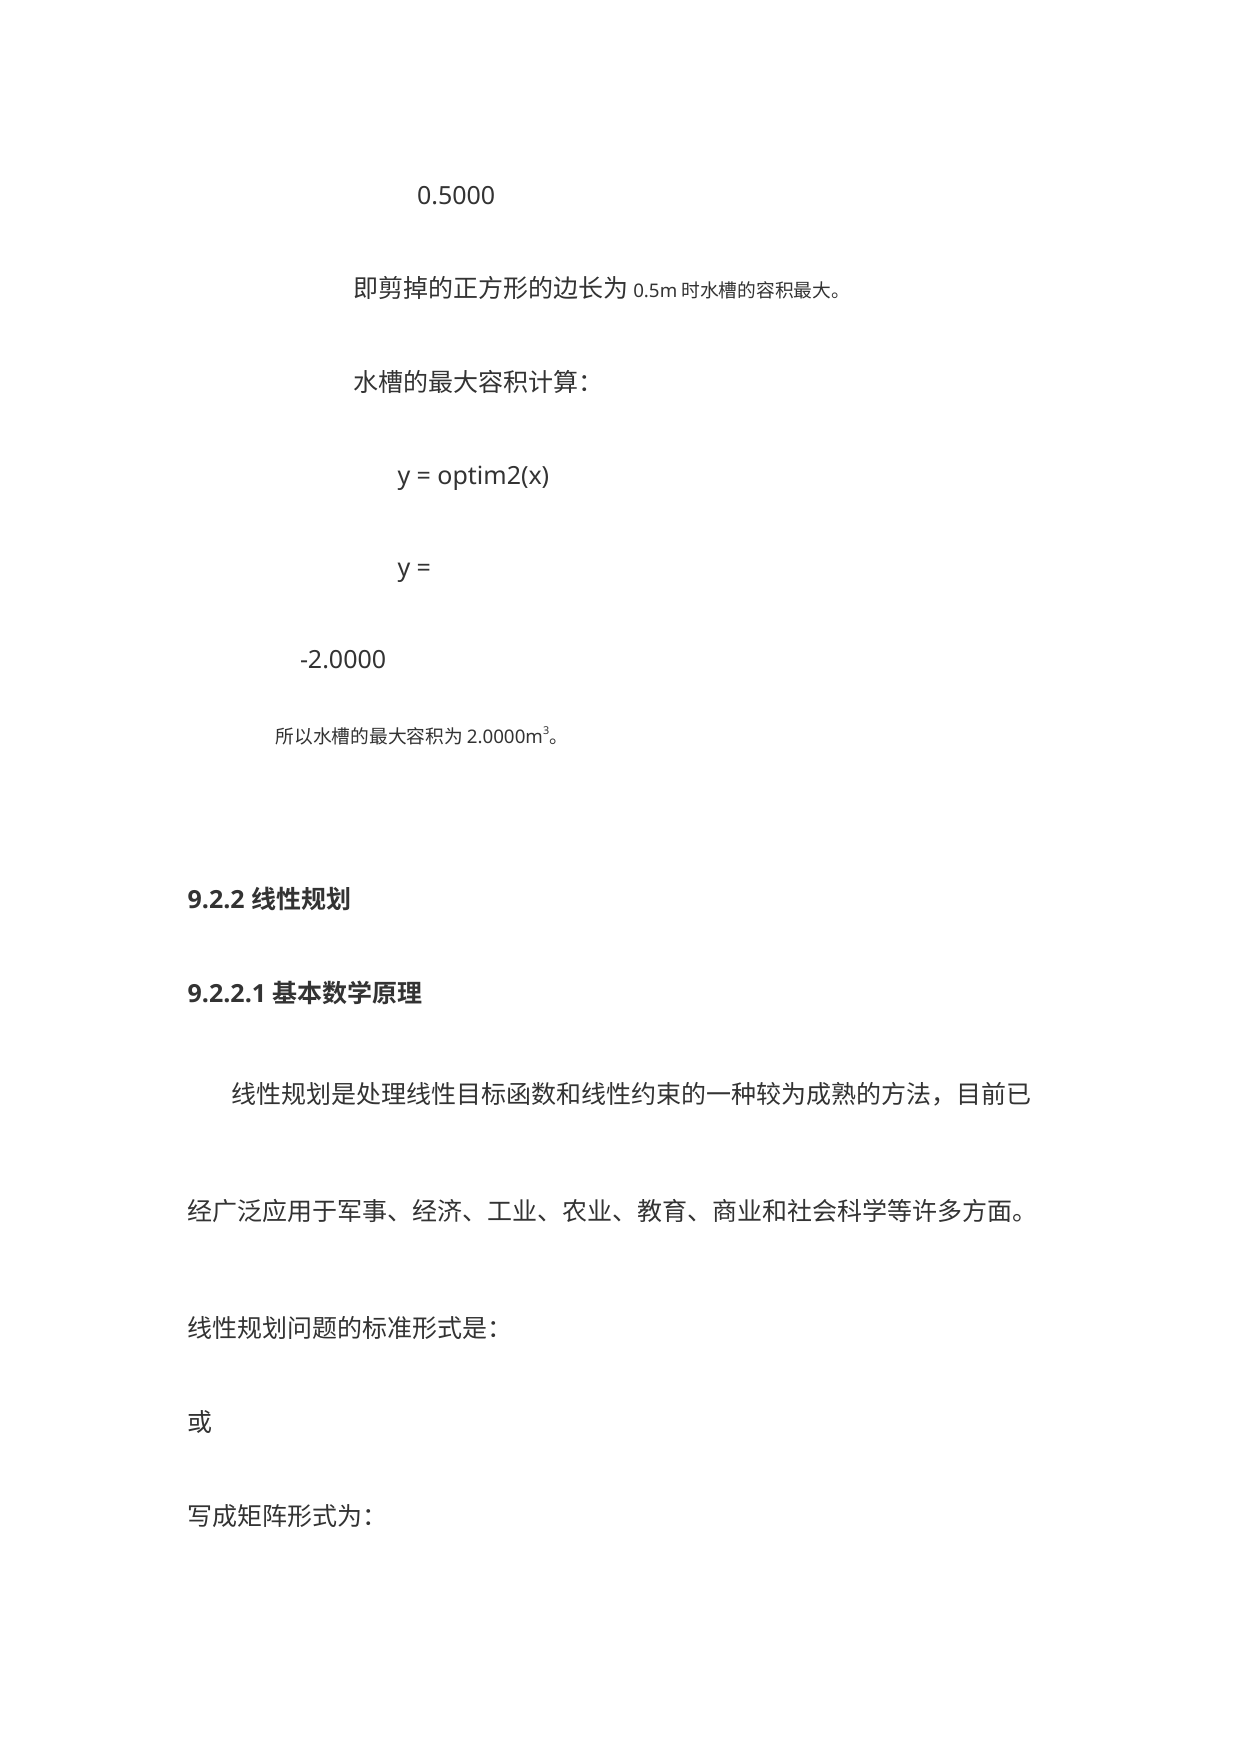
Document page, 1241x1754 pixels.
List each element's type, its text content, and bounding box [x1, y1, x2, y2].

text 线性规划是处理线性目标函数和线性约束的一种较为成熟的方法，目前已经广泛应用于军事、经济、工业、农业、教育、商业和社会科学等许多方面。线性规划问题的标准形式是： [187, 1060, 1053, 1359]
text y = optim2(x) [397, 442, 1053, 507]
text 9.2.2.1 基本数学原理 [187, 959, 1053, 1024]
text -2.0000 [187, 626, 1053, 691]
text 9.2.2 线性规划 [187, 865, 1053, 930]
text 写成矩阵形式为： [187, 1482, 1053, 1547]
text 所以水槽的最大容积为2.0000m3。 [187, 719, 1053, 751]
text 即剪掉的正方形的边长为0.5m时水槽的容积最大。 [353, 254, 1053, 319]
text y = [397, 534, 1053, 599]
text 0.5000 [397, 162, 1053, 227]
text 水槽的最大容积计算： [353, 348, 1053, 413]
text 或 [187, 1388, 1053, 1453]
